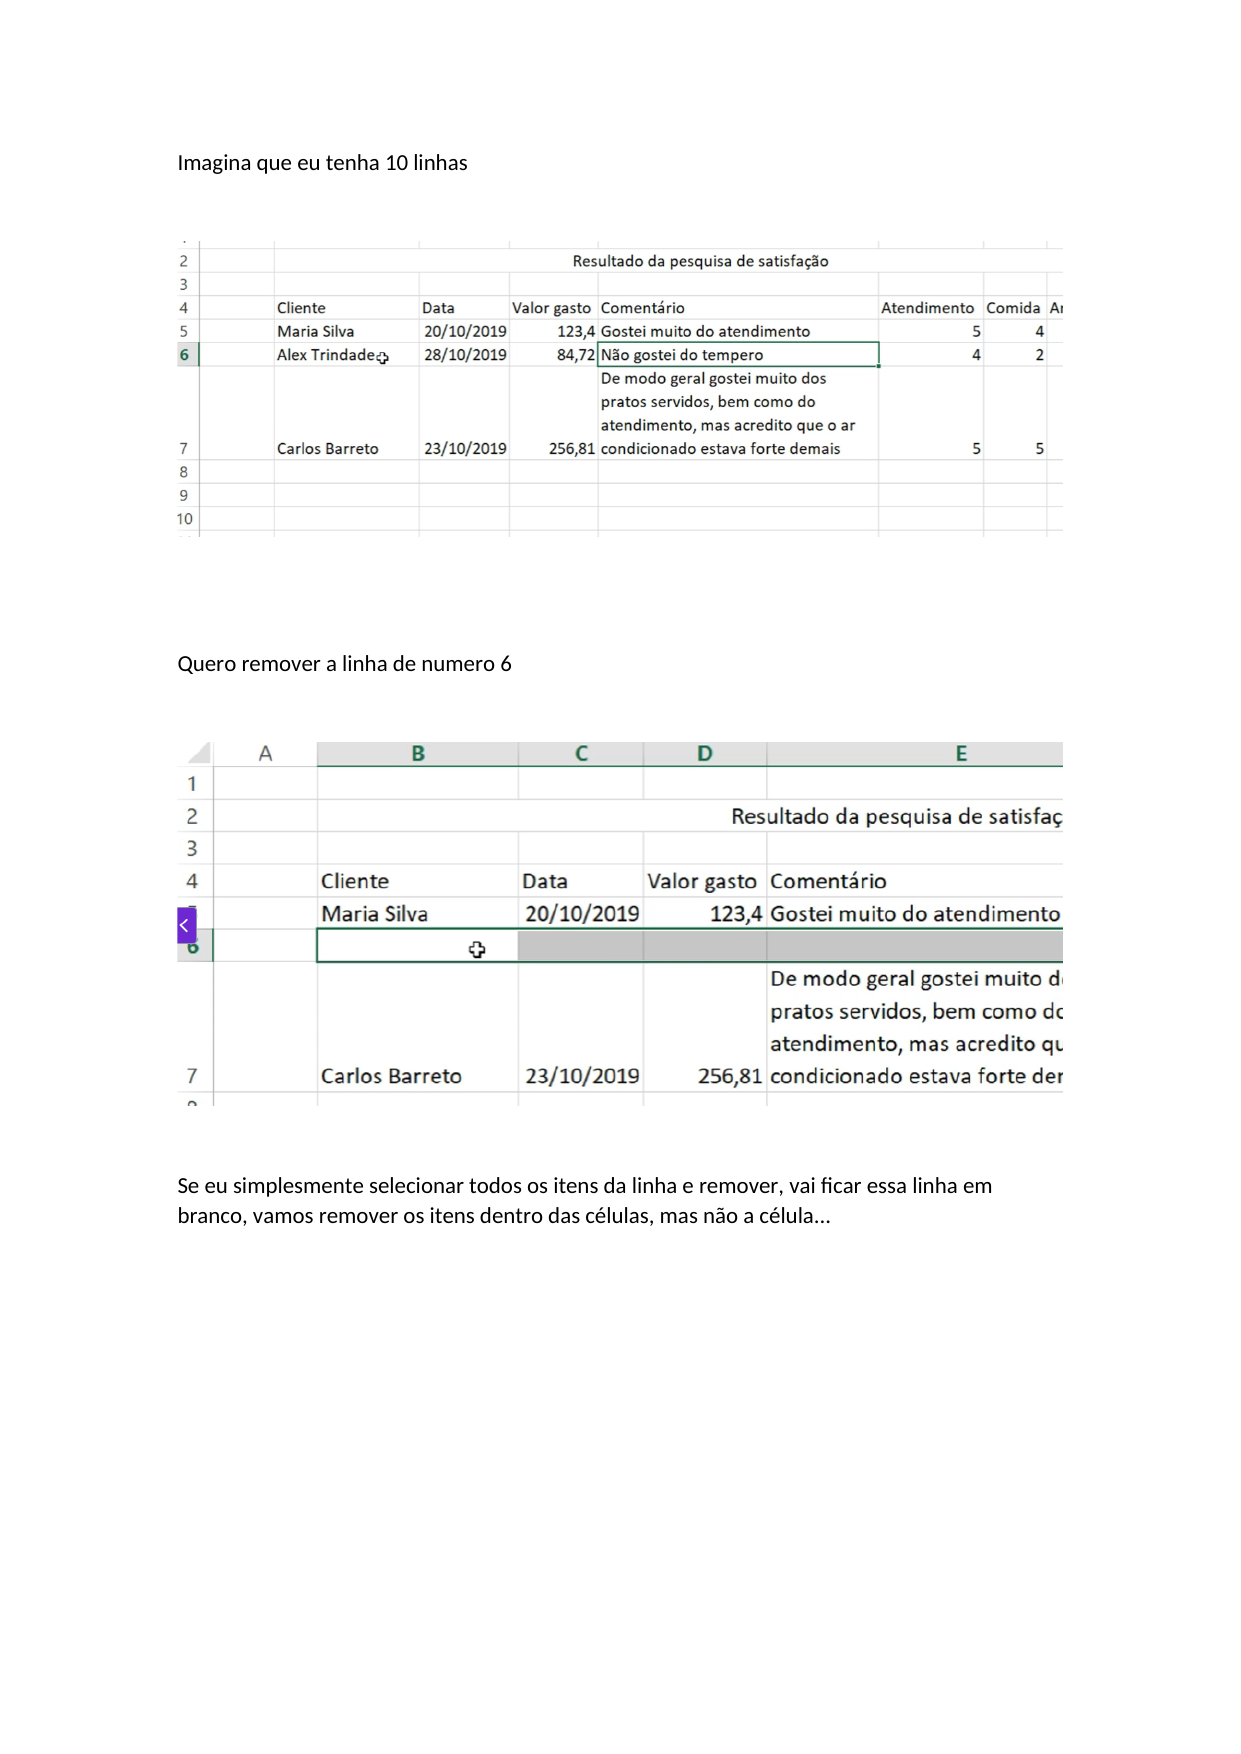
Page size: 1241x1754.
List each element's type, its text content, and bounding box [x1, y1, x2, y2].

text Imagina que eu tenha 10 linhas [177, 148, 1063, 176]
picture [177, 742, 1063, 1106]
picture [177, 241, 1063, 537]
text Se eu simplesmente selecionar todos os itens da linha e remover, vai ficar essa linha em branco, vamos remover os itens dentro das células, mas não a célula... [177, 1171, 1063, 1229]
text Quero remover a linha de numero 6 [177, 649, 1063, 677]
